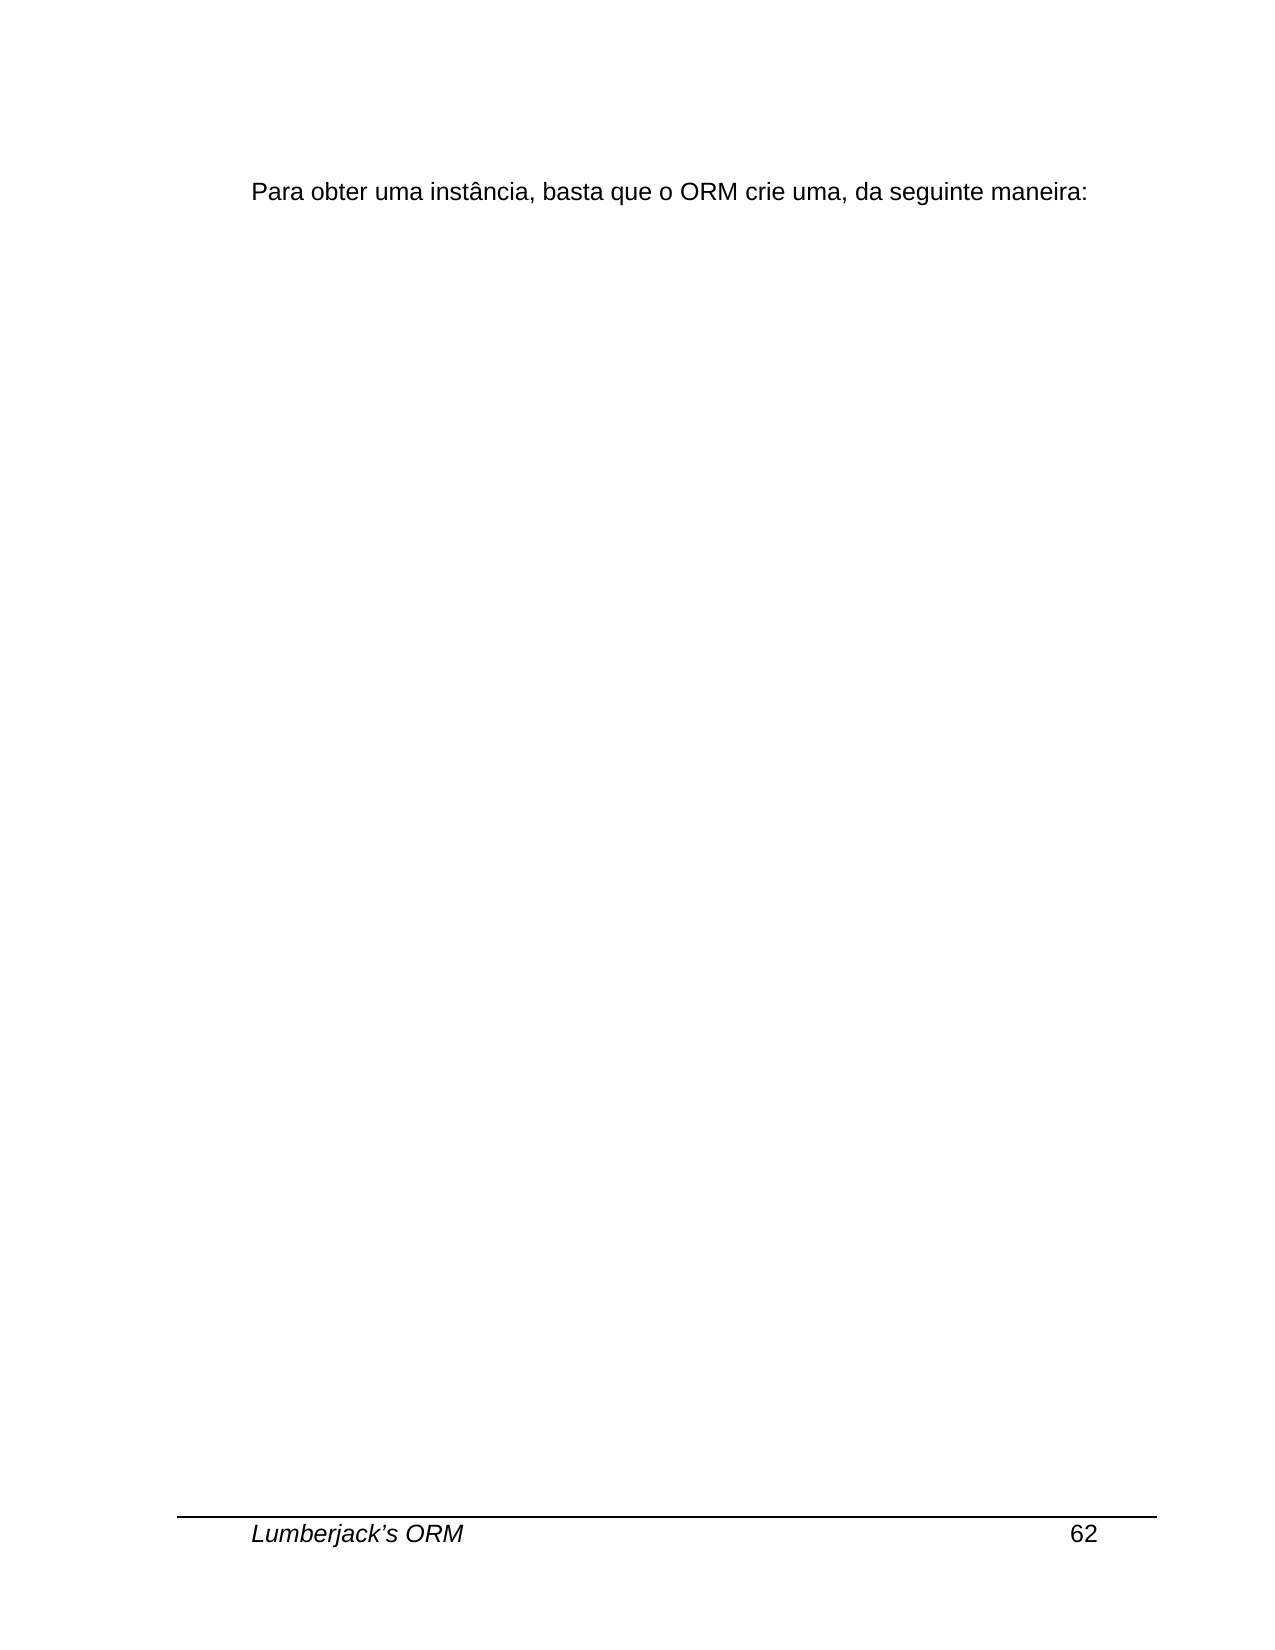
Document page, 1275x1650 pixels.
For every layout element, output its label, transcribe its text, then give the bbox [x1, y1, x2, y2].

text Para obter uma instância, basta que o ORM crie uma, da seguinte maneira: [177, 177, 1157, 206]
